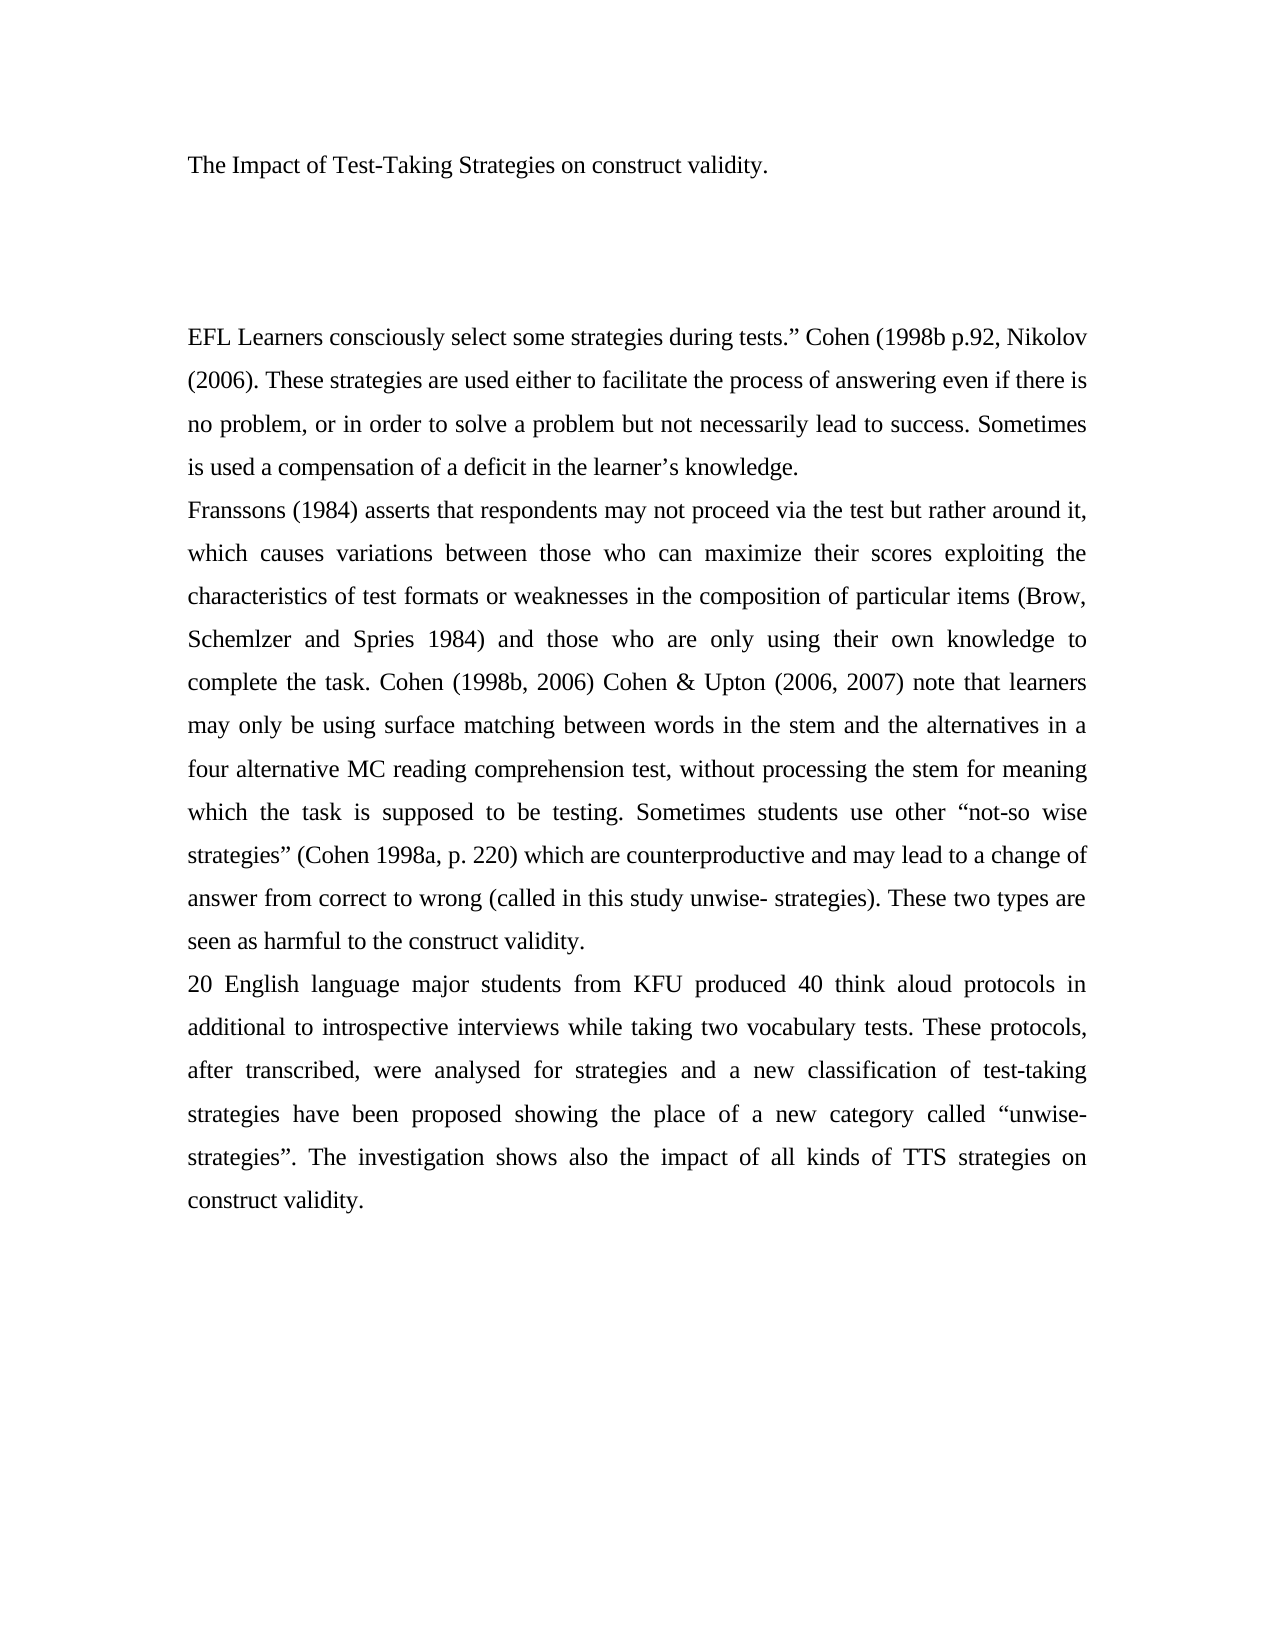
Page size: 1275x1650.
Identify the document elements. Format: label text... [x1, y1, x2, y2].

text The Impact of Test-Taking Strategies on construct validity. [187, 150, 1087, 179]
text EFL Learners consciously select some strategies during tests.” Cohen (1998b p.92, Nikolov (2006). These strategies are used either to facilitate the process of answering even if there is no problem, or in order to solve a problem but not necessarily lead to success. Sometimes is used a compensation of a deficit in the learner’s knowledge. [187, 322, 1087, 481]
text 20 English language major students from KFU produced 40 think aloud protocols in additional to introspective interviews while taking two vocabulary tests. These protocols, after transcribed, were analysed for strategies and a new classification of test-taking strategies have been proposed showing the place of a new category called “unwise-strategies”. The investigation shows also the impact of all kinds of TTS strategies on construct validity. [187, 969, 1087, 1214]
text Franssons (1984) asserts that respondents may not proceed via the test but rather around it, which causes variations between those who can maximize their scores exploiting the characteristics of test formats or weaknesses in the composition of particular items (Brow, Schemlzer and Spries 1984) and those who are only using their own knowledge to complete the task. Cohen (1998b, 2006) Cohen & Upton (2006, 2007) note that learners may only be using surface matching between words in the stem and the alternatives in a four alternative MC reading comprehension test, without processing the stem for meaning which the task is supposed to be testing. Sometimes students use other “not-so wise strategies” (Cohen 1998a, p. 220) which are counterproductive and may lead to a change of answer from correct to wrong (called in this study unwise- strategies). These two types are seen as harmful to the construct validity. [187, 495, 1087, 955]
